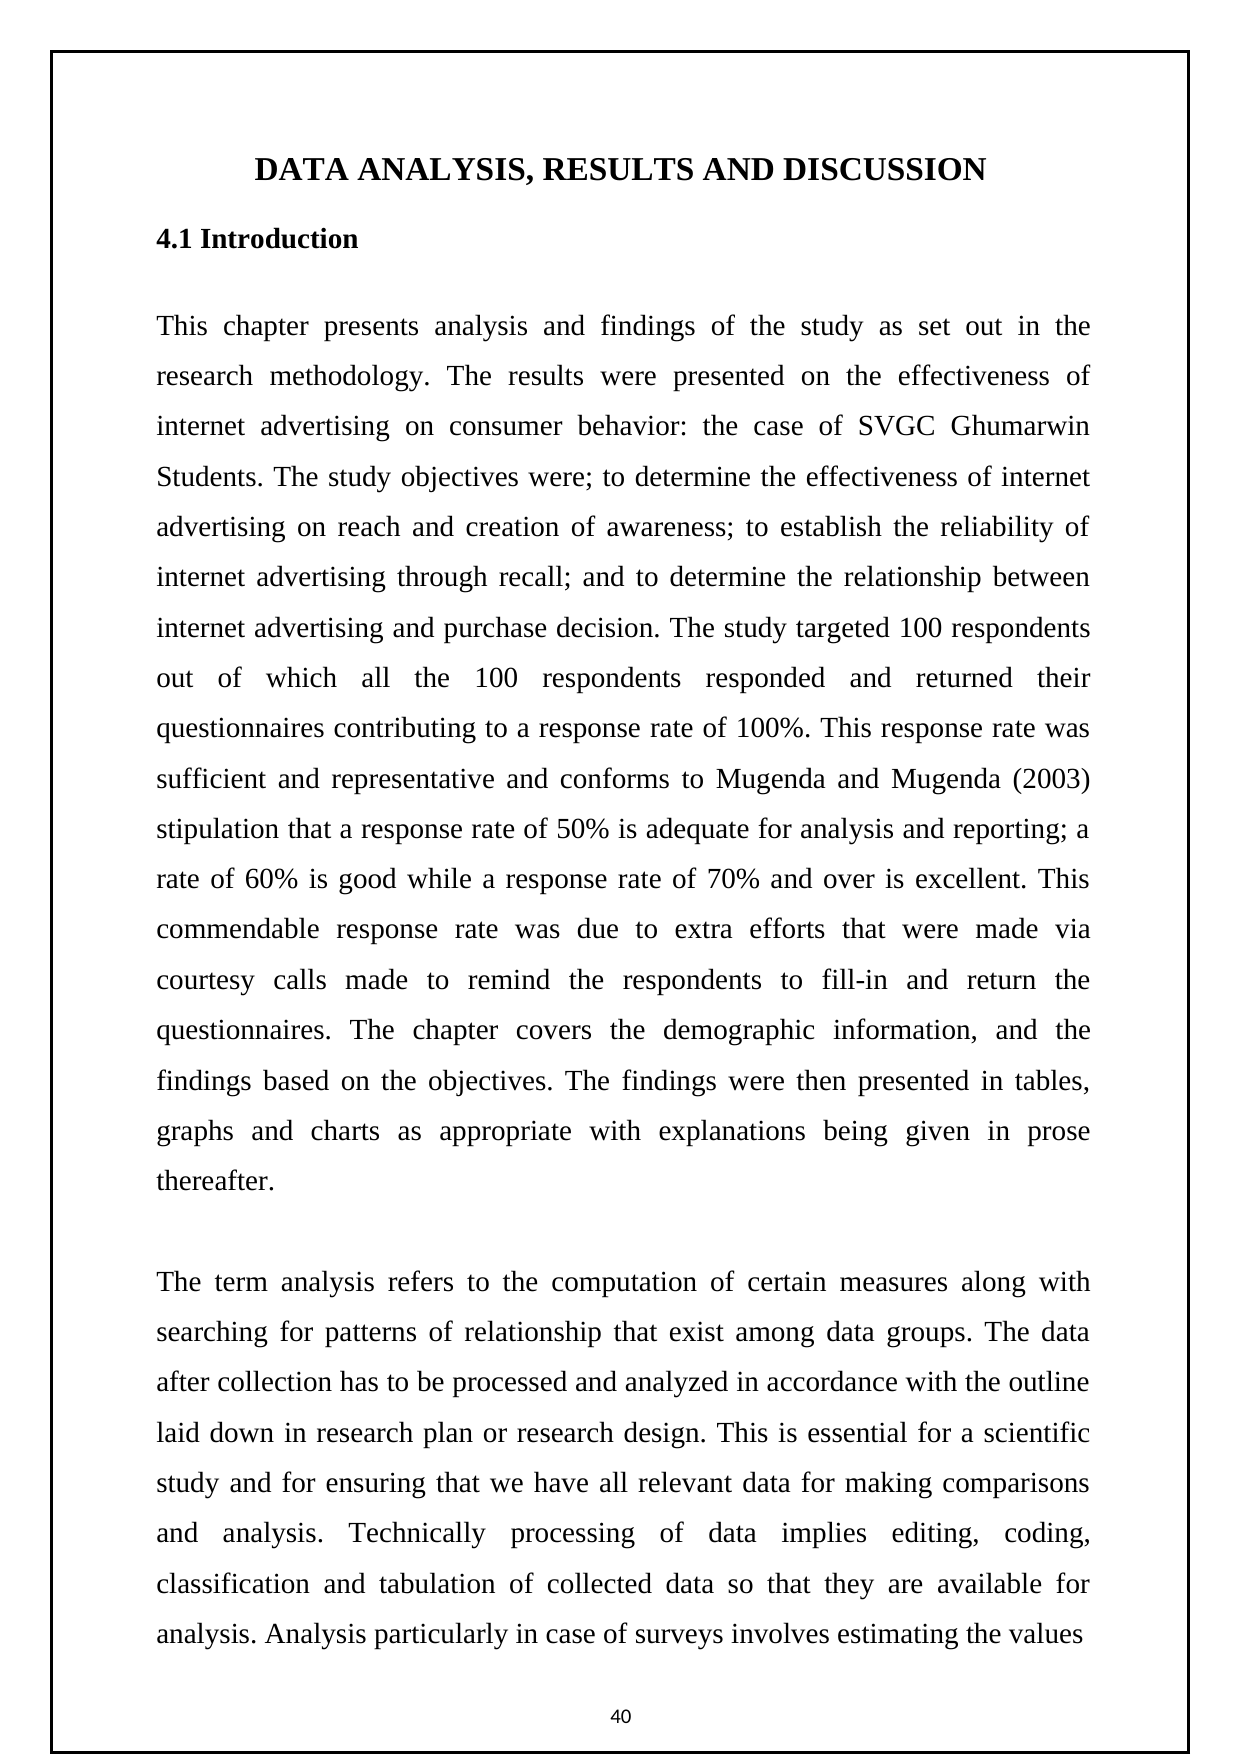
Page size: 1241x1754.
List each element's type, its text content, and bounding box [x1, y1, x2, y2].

text 4.1 Introduction [156, 222, 1091, 255]
text The term analysis refers to the computation of certain measures along with searching for patterns of relationship that exist among data groups. The data after collection has to be processed and analyzed in accordance with the outline laid down in research plan or research design. This is essential for a scientific study and for ensuring that we have all relevant data for making comparisons and analysis. Technically processing of data implies editing, coding, classification and tabulation of collected data so that they are available for analysis. Analysis particularly in case of surveys involves estimating the values [156, 1264, 1091, 1649]
text This chapter presents analysis and findings of the study as set out in the research methodology. The results were presented on the effectiveness of internet advertising on consumer behavior: the case of SVGC Ghumarwin Students. The study objectives were; to determine the effectiveness of internet advertising on reach and creation of awareness; to establish the reliability of internet advertising through recall; and to determine the relationship between internet advertising and purchase decision. The study targeted 100 respondents out of which all the 100 respondents responded and returned their questionnaires contributing to a response rate of 100%. This response rate was sufficient and representative and conforms to Mugenda and Mugenda (2003) stipulation that a response rate of 50% is adequate for analysis and reporting; a rate of 60% is good while a response rate of 70% and over is excellent. This commendable response rate was due to extra efforts that were made via courtesy calls made to remind the respondents to fill-in and return the questionnaires. The chapter covers the demographic information, and the findings based on the objectives. The findings were then presented in tables, graphs and charts as appropriate with explanations being given in prose thereafter. [156, 308, 1091, 1197]
text DATA ANALYSIS, RESULTS AND DISCUSSION [150, 150, 1091, 188]
